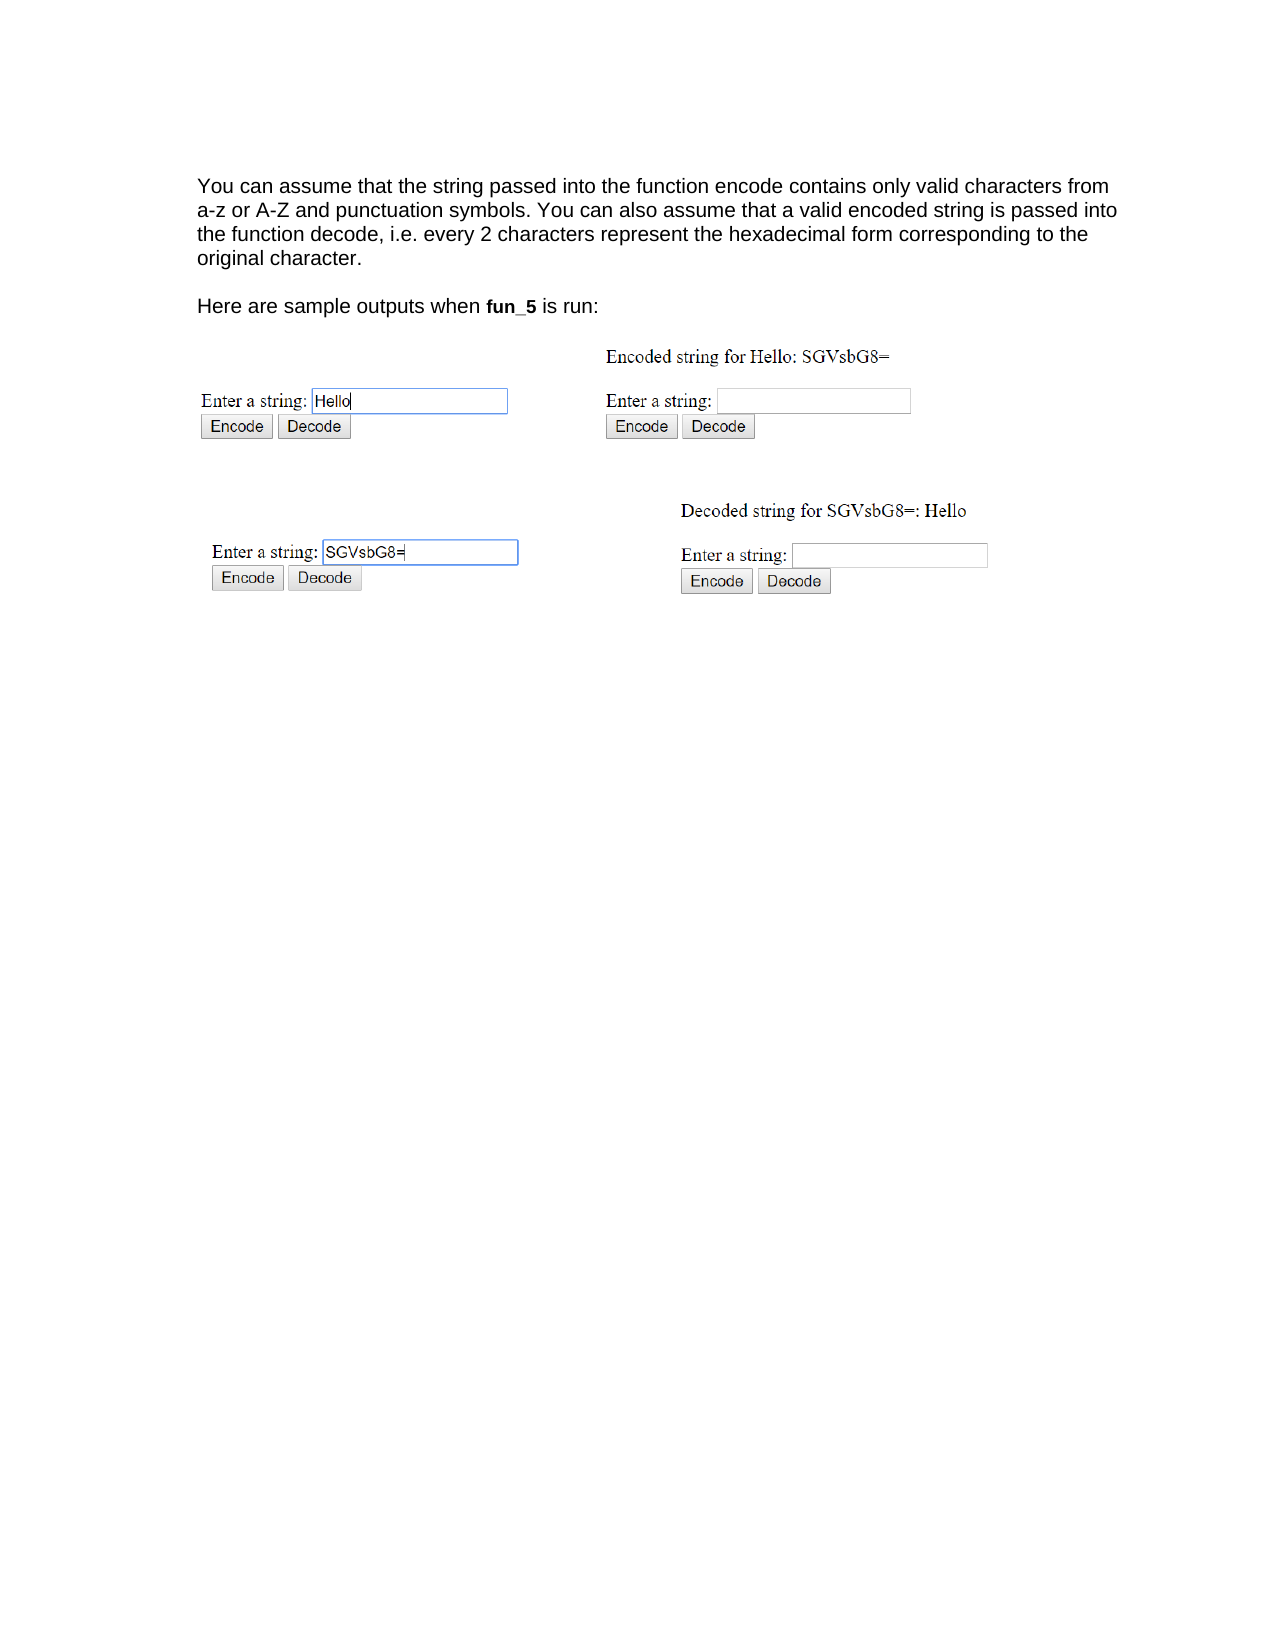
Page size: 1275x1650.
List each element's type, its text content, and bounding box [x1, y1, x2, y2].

text Here are sample outputs when fun_5 is run: [197, 294, 1125, 318]
picture [600, 341, 936, 448]
picture [196, 381, 518, 448]
text You can assume that the string passed into the function encode contains only valid characters from a-z or A-Z and punctuation symbols. You can also assume that a valid encoded string is passed into the function decode, i.e. every 2 characters represent the hexadecimal form corresponding to the original character. [197, 174, 1125, 270]
picture [675, 496, 990, 602]
picture [206, 533, 527, 602]
